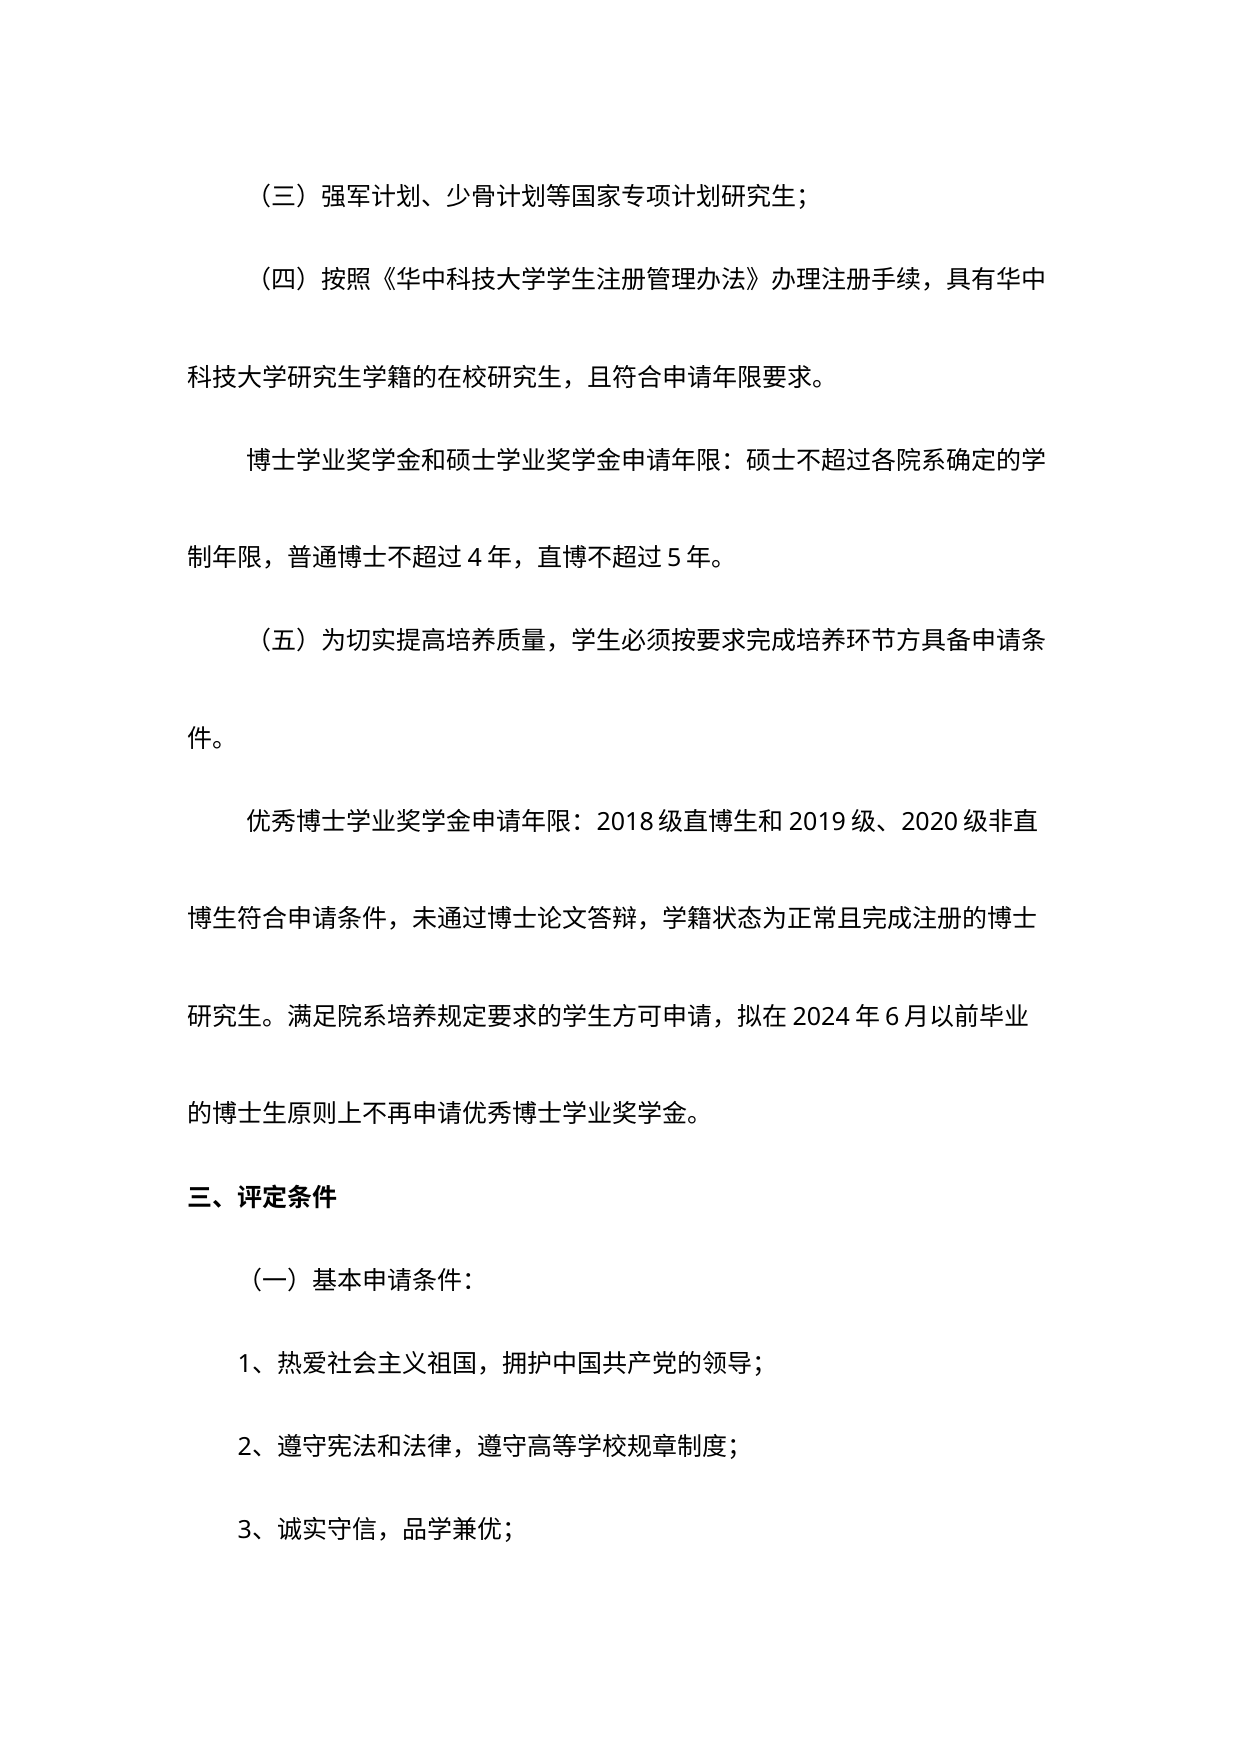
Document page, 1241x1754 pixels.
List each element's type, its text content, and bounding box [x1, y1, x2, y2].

text 1、热爱社会主义祖国，拥护中国共产党的领导； [187, 1329, 1053, 1394]
text （五）为切实提高培养质量，学生必须按要求完成培养环节方具备申请条件。 [187, 606, 1053, 769]
text （三）强军计划、少骨计划等国家专项计划研究生； [187, 162, 1053, 227]
text 优秀博士学业奖学金申请年限：2018级直博生和2019级、2020级非直博生符合申请条件，未通过博士论文答辩，学籍状态为正常且完成注册的博士研究生。满足院系培养规定要求的学生方可申请，拟在2024年6月以前毕业的博士生原则上不再申请优秀博士学业奖学金。 [187, 787, 1053, 1144]
text （一）基本申请条件： [187, 1246, 1053, 1311]
text （四）按照《华中科技大学学生注册管理办法》办理注册手续，具有华中科技大学研究生学籍的在校研究生，且符合申请年限要求。 [187, 245, 1053, 408]
text 三、评定条件 [187, 1163, 1053, 1228]
text 博士学业奖学金和硕士学业奖学金申请年限：硕士不超过各院系确定的学制年限，普通博士不超过4年，直博不超过5年。 [187, 426, 1053, 588]
text 3、诚实守信，品学兼优； [187, 1495, 1053, 1560]
text 2、遵守宪法和法律，遵守高等学校规章制度； [187, 1412, 1053, 1477]
